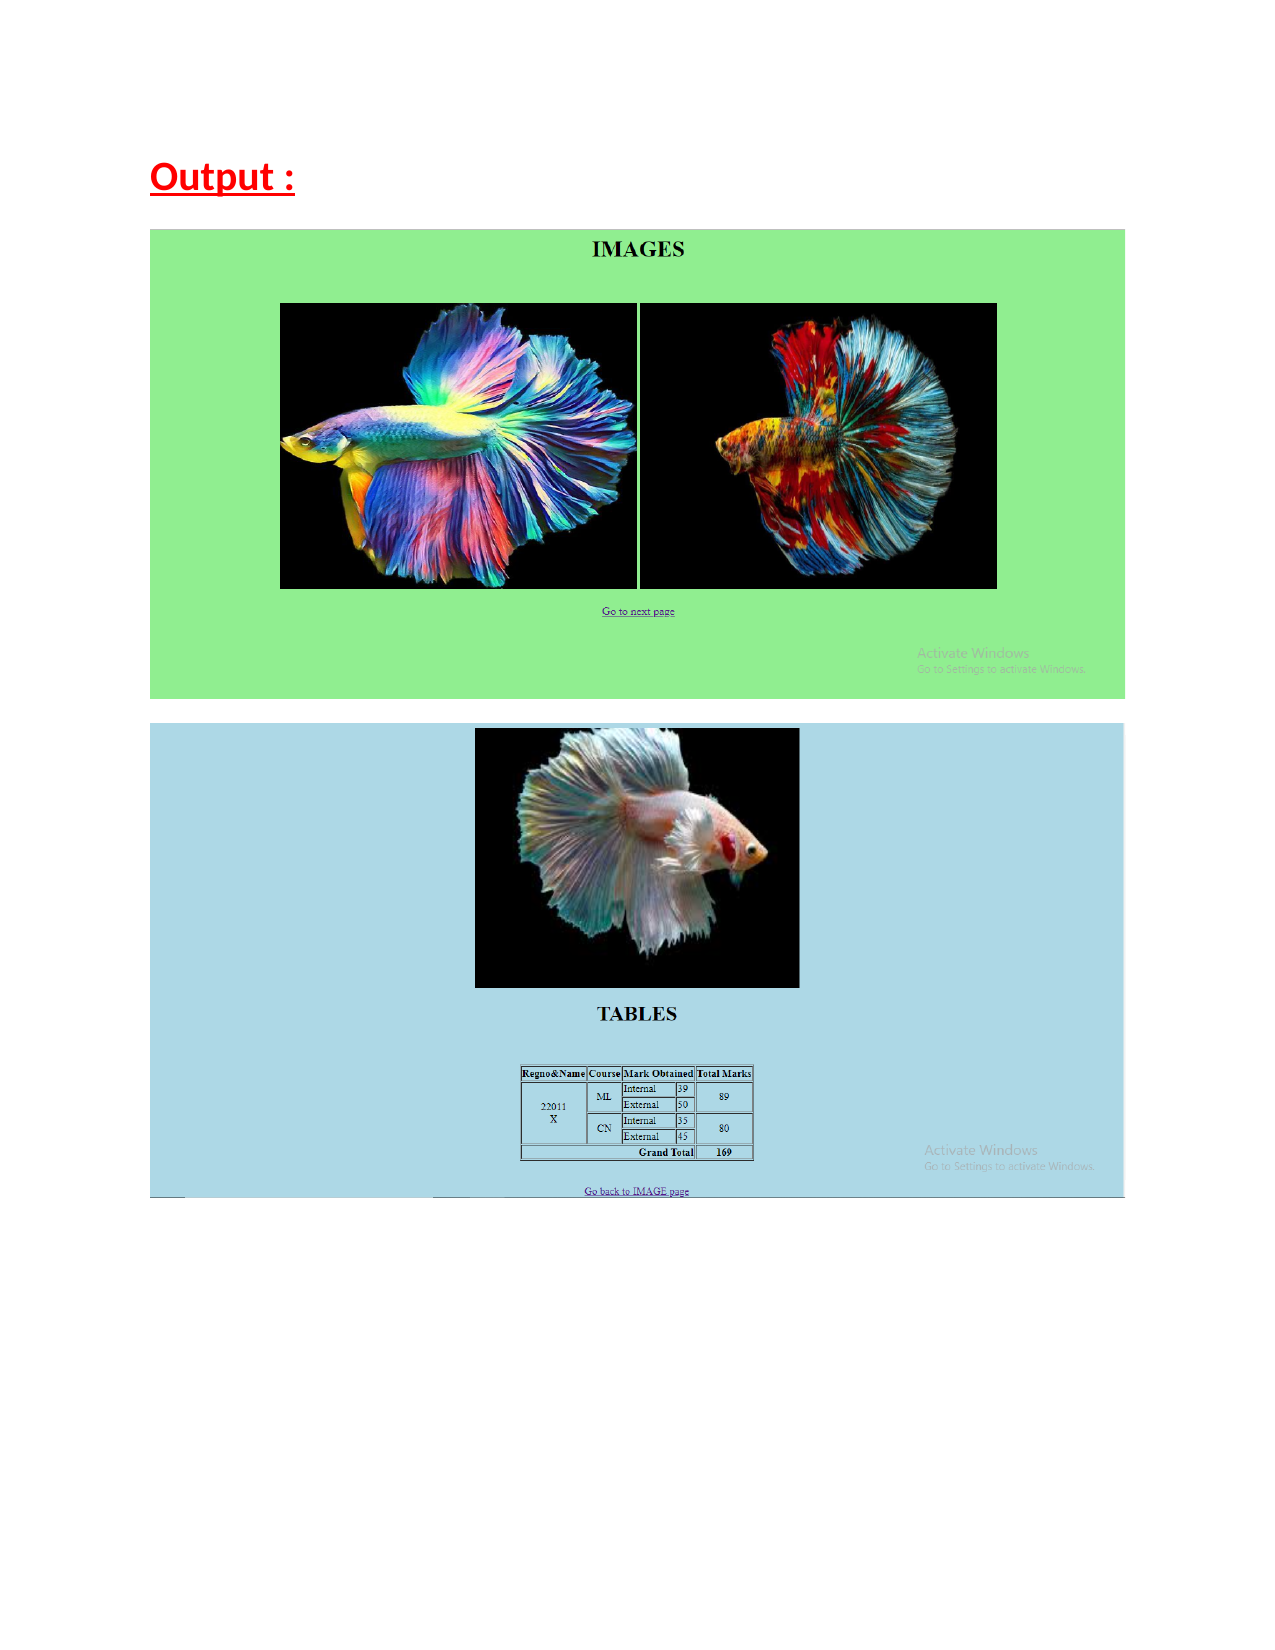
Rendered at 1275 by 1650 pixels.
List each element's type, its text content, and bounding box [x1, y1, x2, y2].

picture [150, 229, 1125, 699]
text Output : [150, 150, 1125, 201]
picture [150, 723, 1125, 1198]
